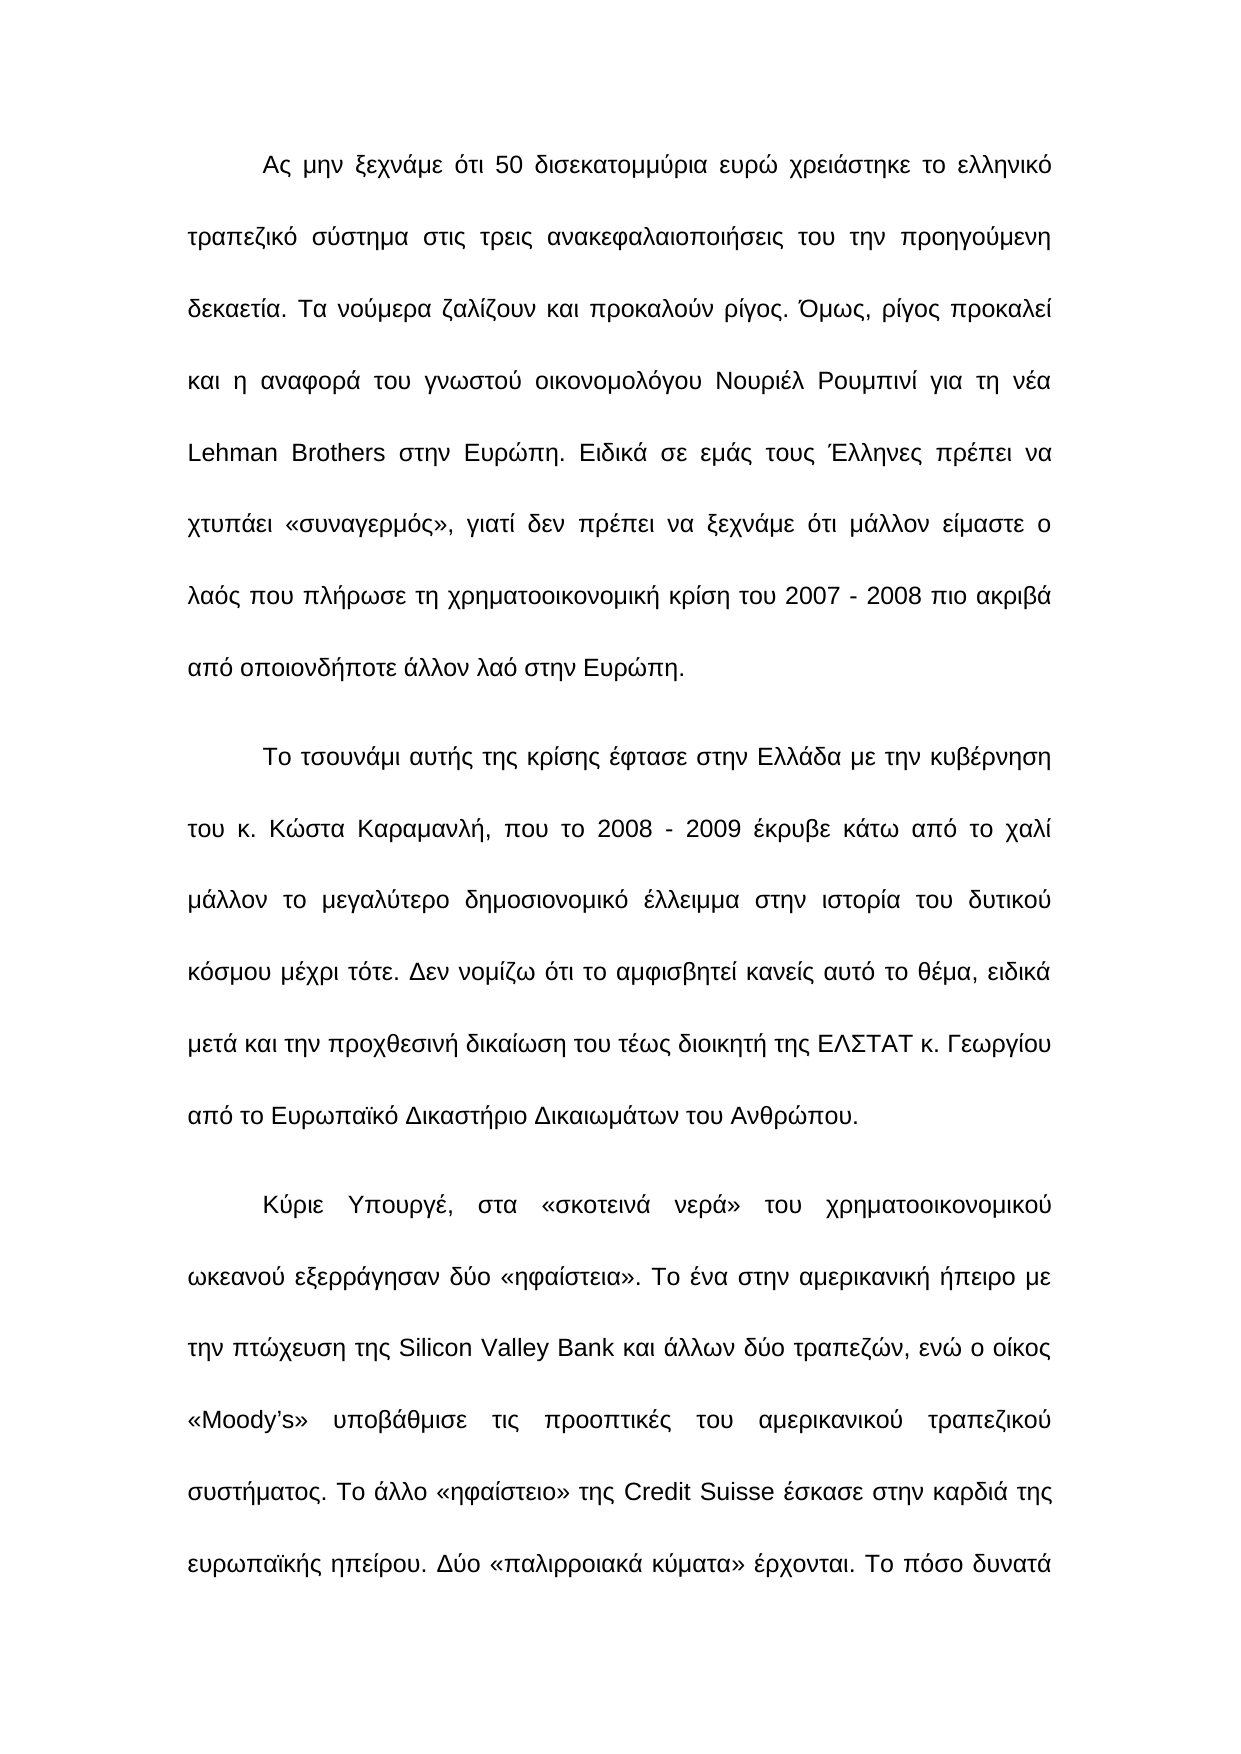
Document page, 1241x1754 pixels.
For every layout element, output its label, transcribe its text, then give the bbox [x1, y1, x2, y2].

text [187, 1189, 1053, 1578]
text Ας μην ξεχνάμε ότι 50 δισεκατομμύρια ευρώ χρειάστηκε το ελληνικό τραπεζικό σύστημα στις τρεις ανακεφαλαιοποιήσεις του την προηγούμενη δεκαετία. Τα νούμερα ζαλίζουν και προκαλούν ρίγος. Όμως, ρίγος προκαλεί και η αναφορά του γνωστού οικονομολόγου Νουριέλ Ρουμπινί για τη νέα Lehman Brothers στην Ευρώπη. Ειδικά σε εμάς τους Έλληνες πρέπει να χτυπάει «συναγερμός», γιατί δεν πρέπει να ξεχνάμε ότι μάλλον είμαστε ο λαός που πλήρωσε τη χρηματοοικονομική κρίση του 2007 - 2008 πιο ακριβά από οποιονδήποτε άλλον λαό στην Ευρώπη. [187, 150, 1053, 682]
text Το τσουνάμι αυτής της κρίσης έφτασε στην Ελλάδα με την κυβέρνηση του κ. Κώστα Καραμανλή, που το 2008 - 2009 έκρυβε κάτω από το χαλί μάλλον το μεγαλύτερο δημοσιονομικό έλλειμμα στην ιστορία του δυτικού κόσμου μέχρι τότε. Δεν νομίζω ότι το αμφισβητεί κανείς αυτό το θέμα, ειδικά μετά και την προχθεσινή δικαίωση του τέως διοικητή της ΕΛΣΤΑΤ κ. Γεωργίου από το Ευρωπαϊκό Δικαστήριο Δικαιωμάτων του Ανθρώπου. [187, 742, 1053, 1130]
